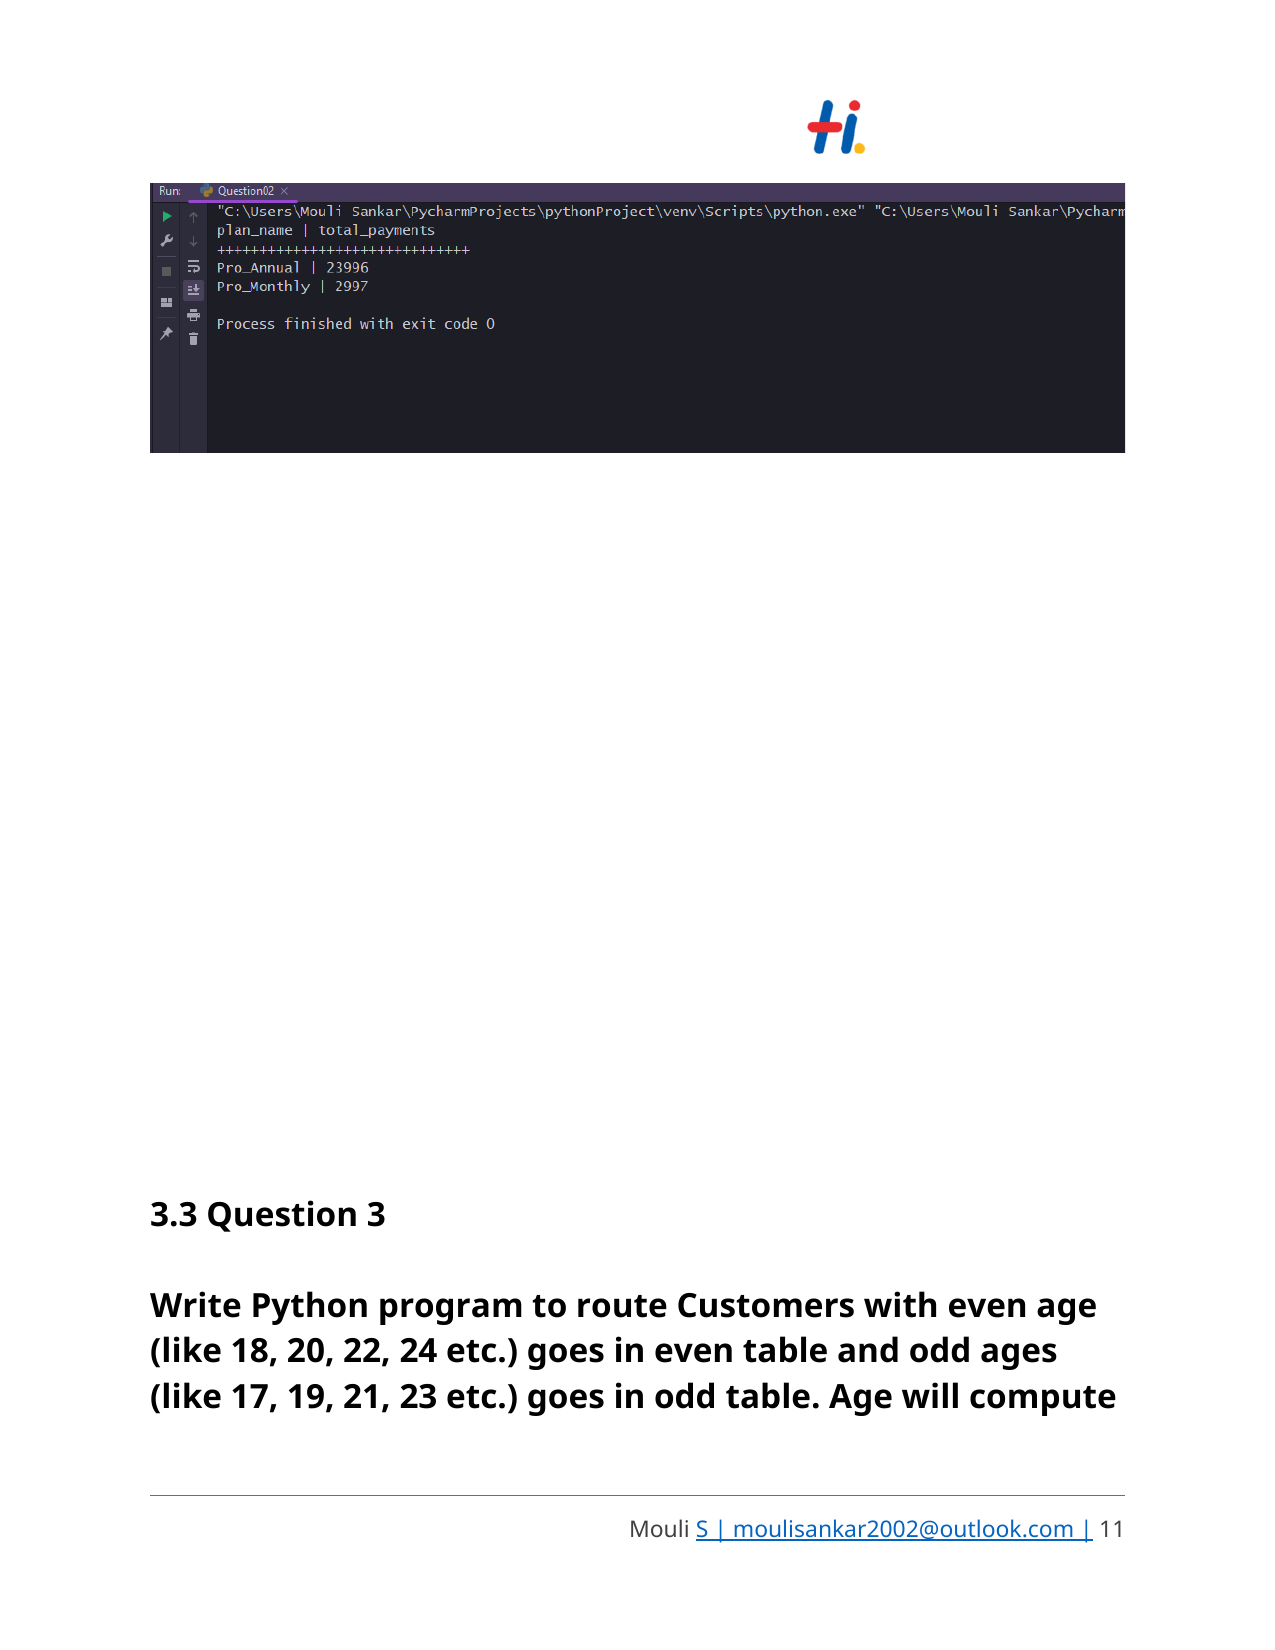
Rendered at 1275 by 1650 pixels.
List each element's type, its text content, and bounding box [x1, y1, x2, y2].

picture [150, 75, 1125, 453]
text 3.3 Question 3 [150, 1191, 1125, 1236]
